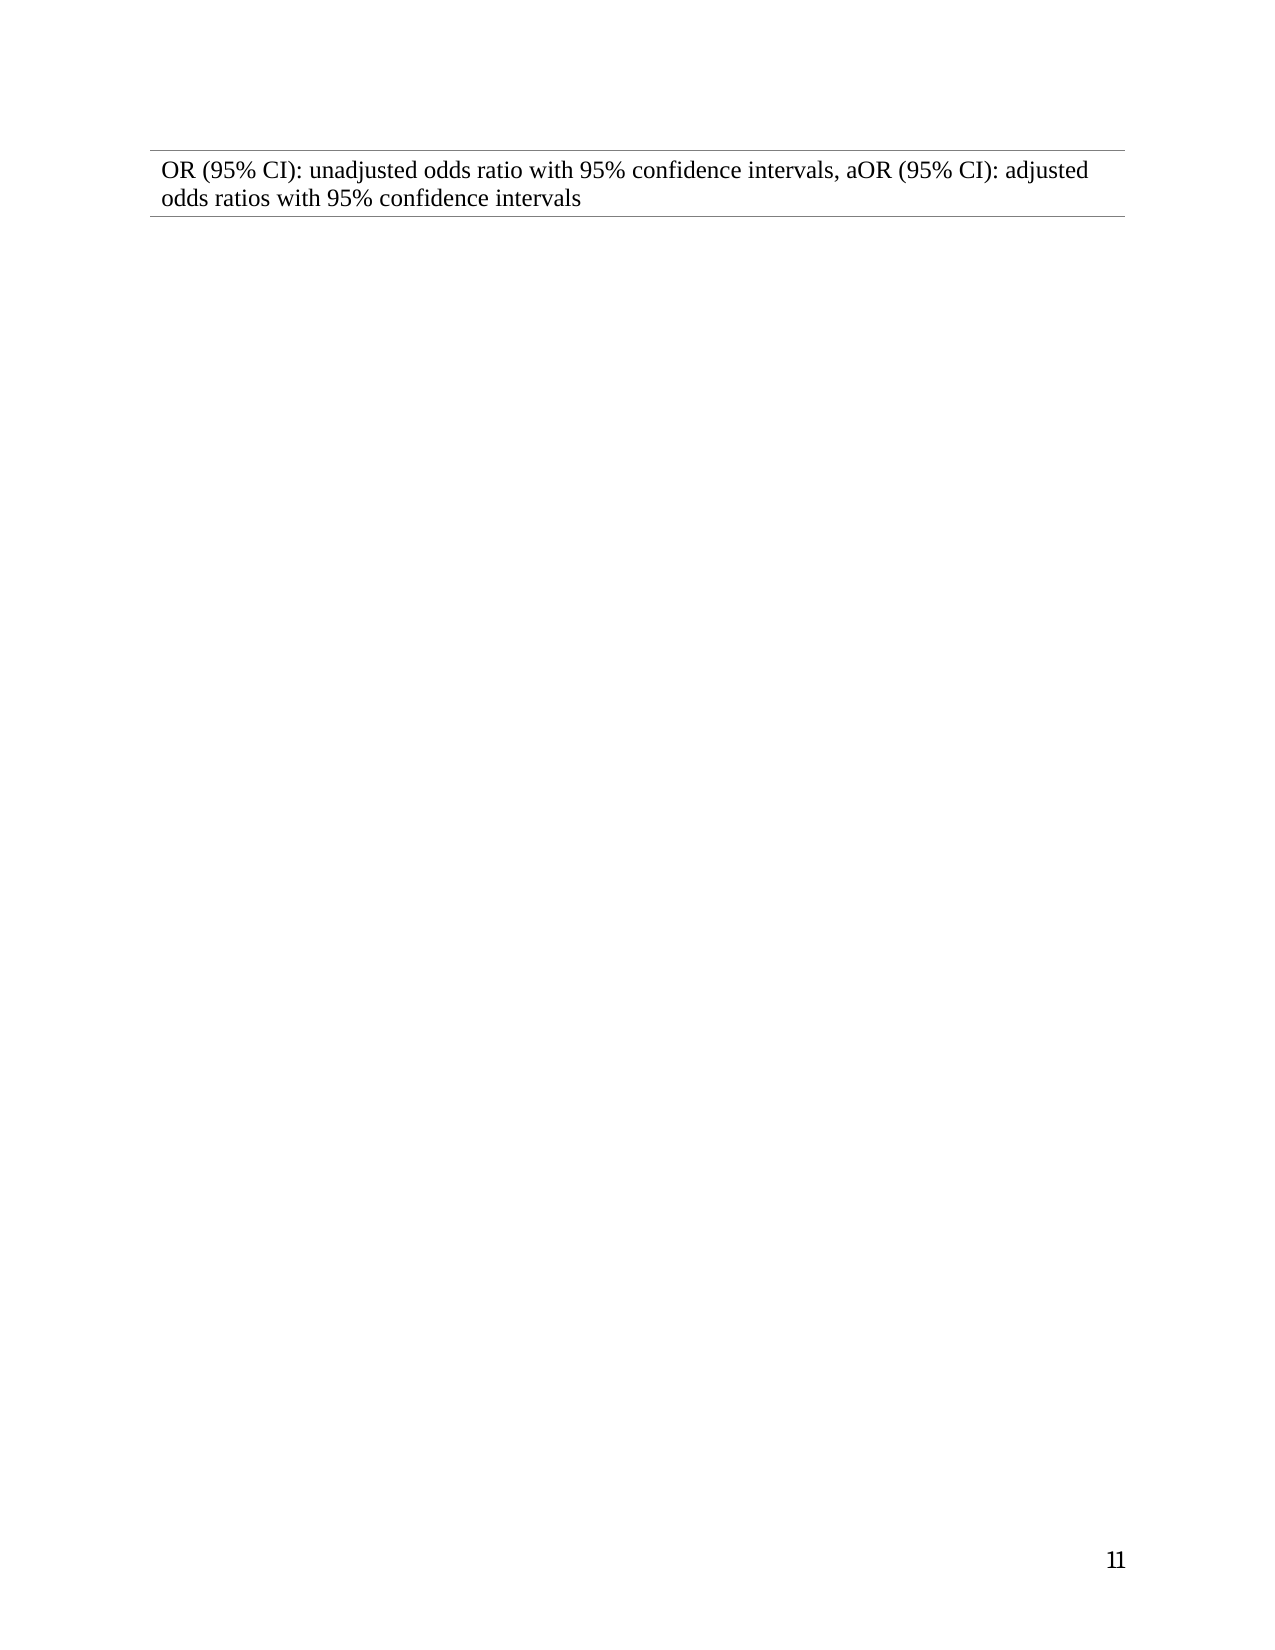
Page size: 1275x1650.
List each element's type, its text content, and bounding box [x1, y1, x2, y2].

table_cell OR (95% CI): unadjusted odds ratio with 95% confidence intervals, aOR (95% CI): adjusted odds ratios with 95% confidence intervals [150, 151, 1125, 216]
